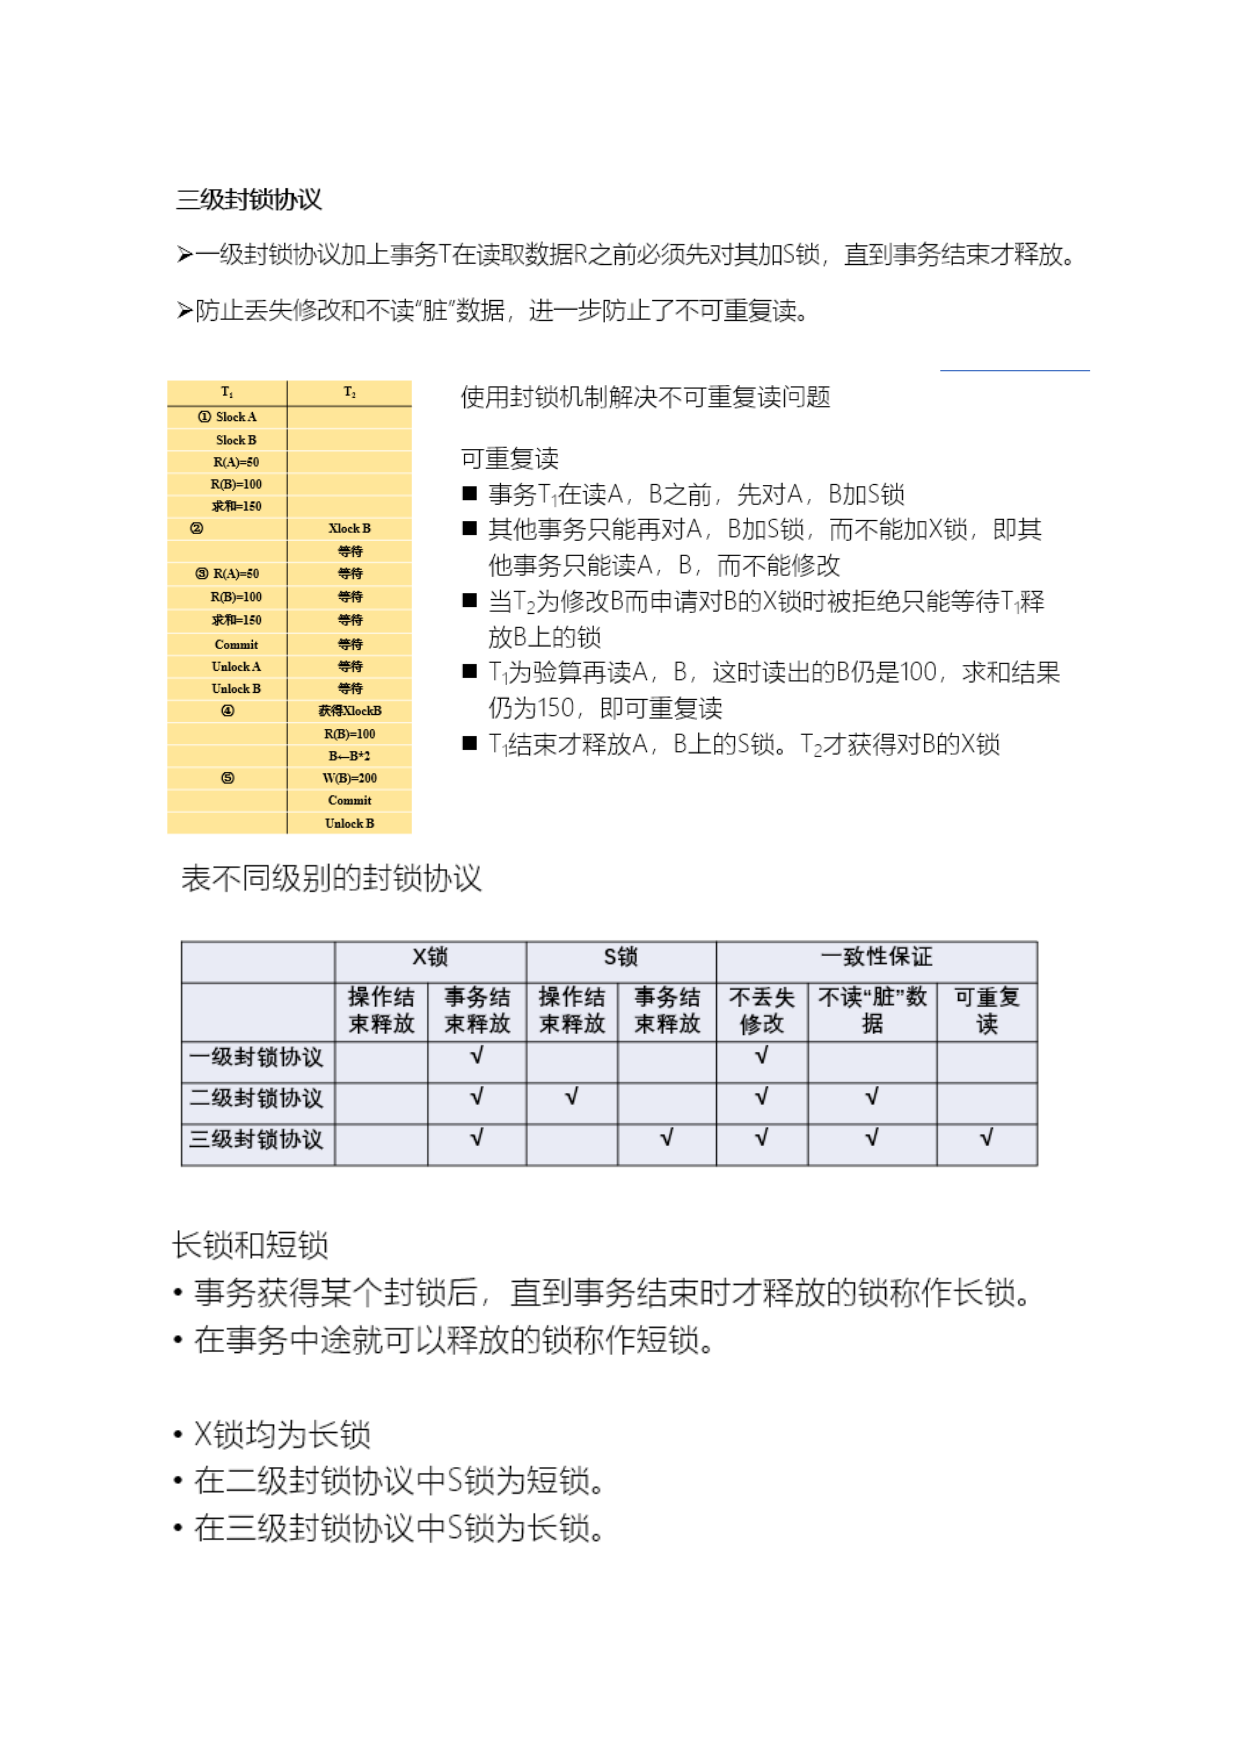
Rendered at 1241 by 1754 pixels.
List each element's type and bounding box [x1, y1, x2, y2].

picture [150, 370, 1091, 843]
picture [150, 1198, 1091, 1586]
picture [150, 861, 1091, 1180]
picture [150, 177, 1091, 351]
